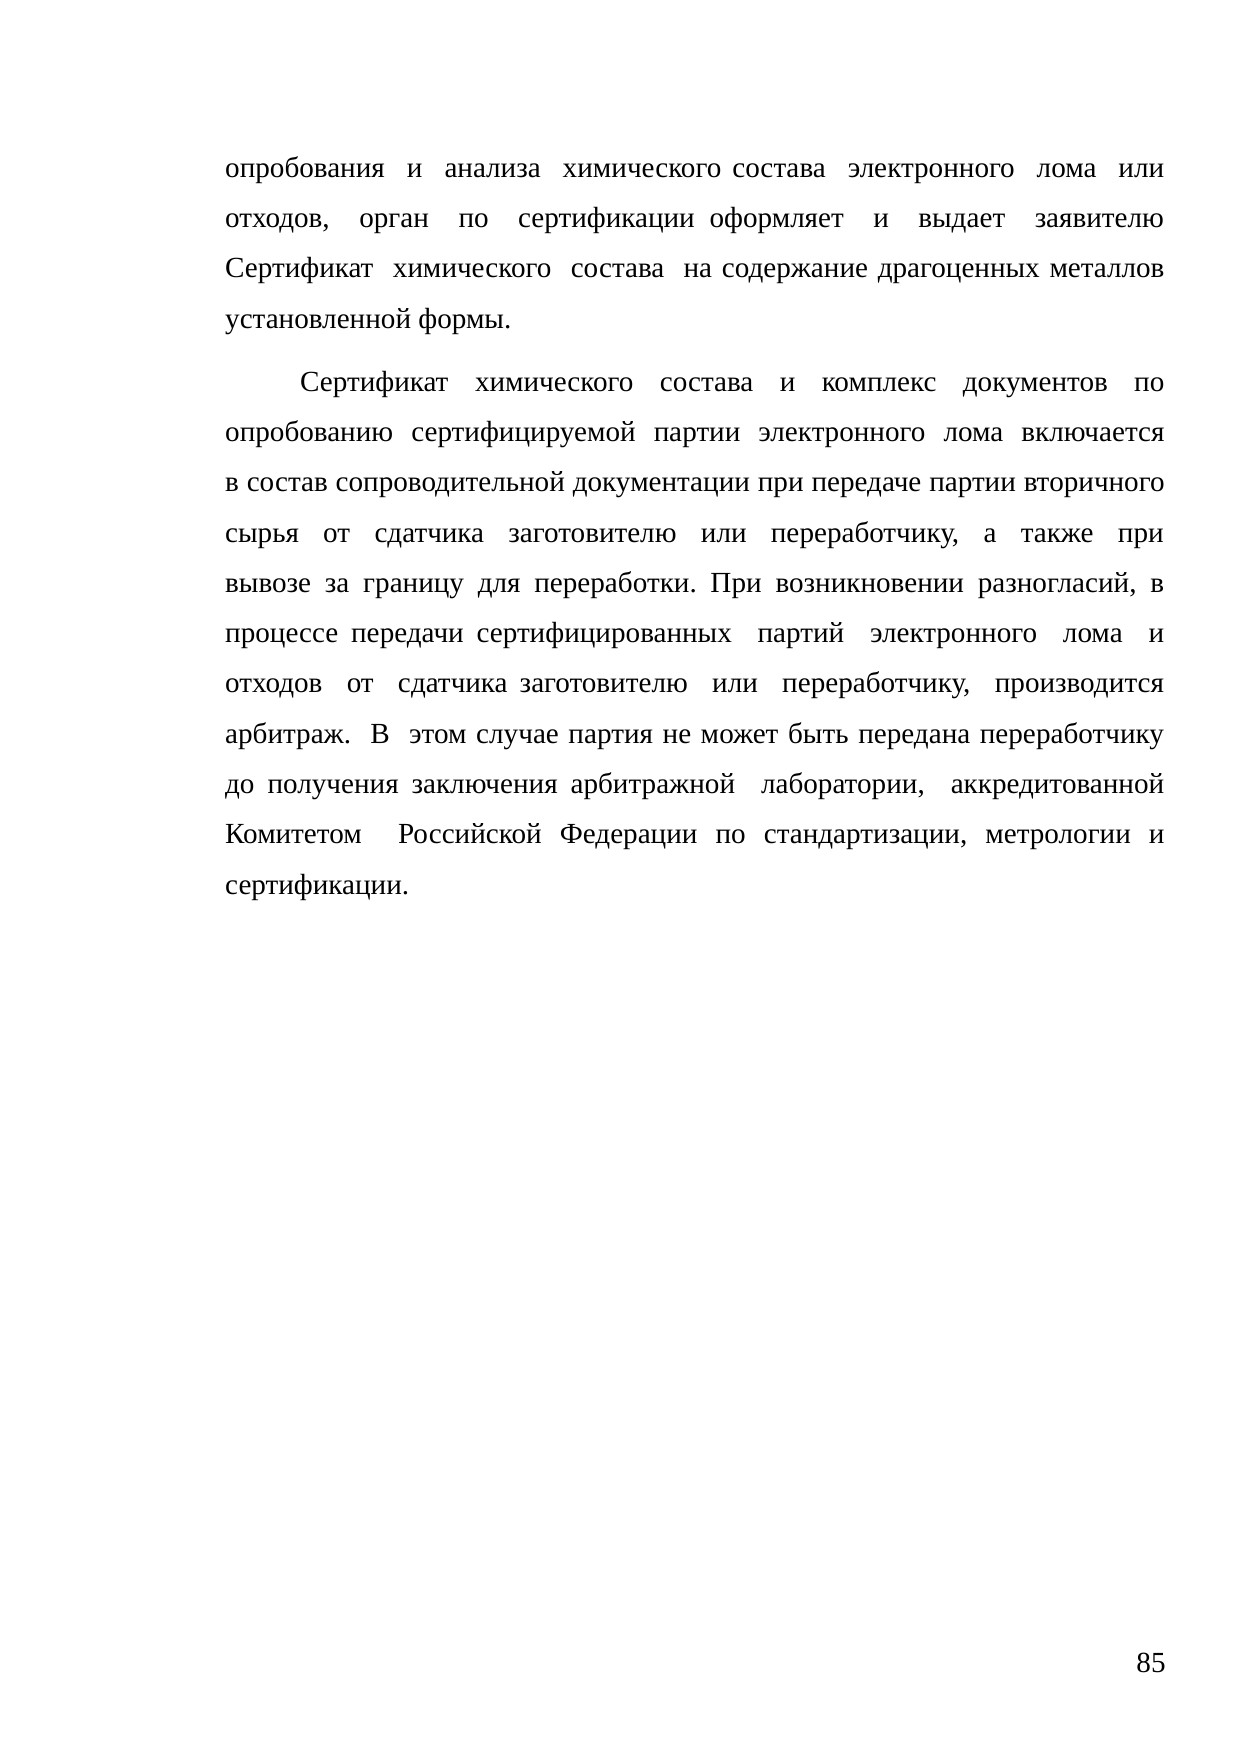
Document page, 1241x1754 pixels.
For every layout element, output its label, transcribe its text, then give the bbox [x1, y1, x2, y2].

text Сертификат химического состава и комплекс документов по опробованию сертифицируемой партии электронного лома включается в состав сопроводительной документации при передаче партии вторичного сырья от сдатчика заготовителю или переработчику, а также при вывозе за границу для переработки. При возникновении разногласий, в процессе передачи сертифицированных партий электронного лома и отходов от сдатчика заготовителю или переработчику, производится арбитраж. В этом случае партия не может быть передана переработчику до получения заключения арбитражной лаборатории, аккредитованной Комитетом Российской Федерации по стандартизации, метрологии и сертификации. [225, 364, 1165, 900]
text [225, 150, 1165, 334]
